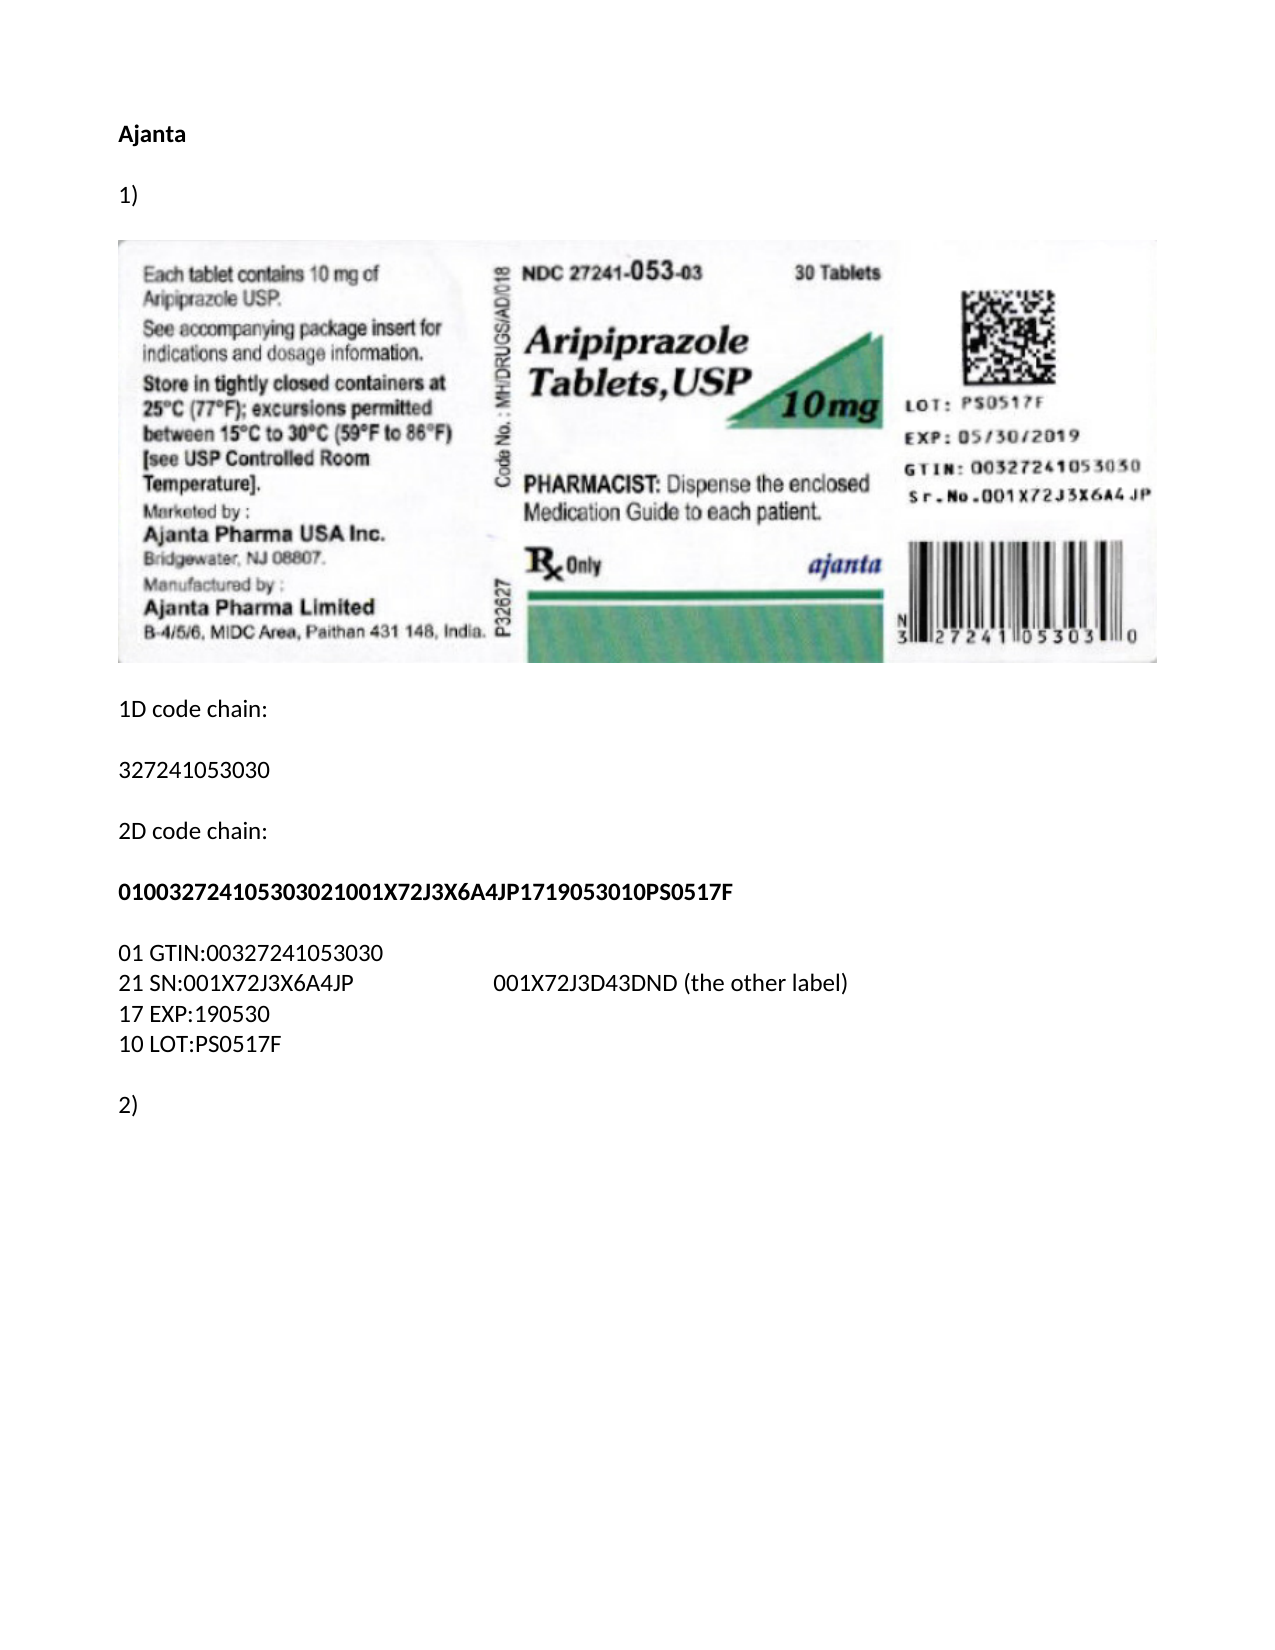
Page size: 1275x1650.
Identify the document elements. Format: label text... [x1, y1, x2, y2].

text 21 SN:001X72J3X6A4JP 001X72J3D43DND (the other label) [118, 967, 1157, 998]
text 1) [118, 179, 1157, 210]
text 327241053030 [118, 754, 1157, 784]
text 010032724105303021001X72J3X6A4JP1719053010PS0517F [118, 876, 1157, 906]
text 2) [118, 1089, 1157, 1120]
text 2D code chain: [118, 815, 1157, 845]
picture [118, 240, 1157, 663]
text 01 GTIN:00327241053030 [118, 937, 1157, 967]
text Ajanta [118, 118, 1157, 149]
text 1D code chain: [118, 693, 1157, 723]
text 10 LOT:PS0517F [118, 1028, 1157, 1059]
text 17 EXP:190530 [118, 998, 1157, 1028]
